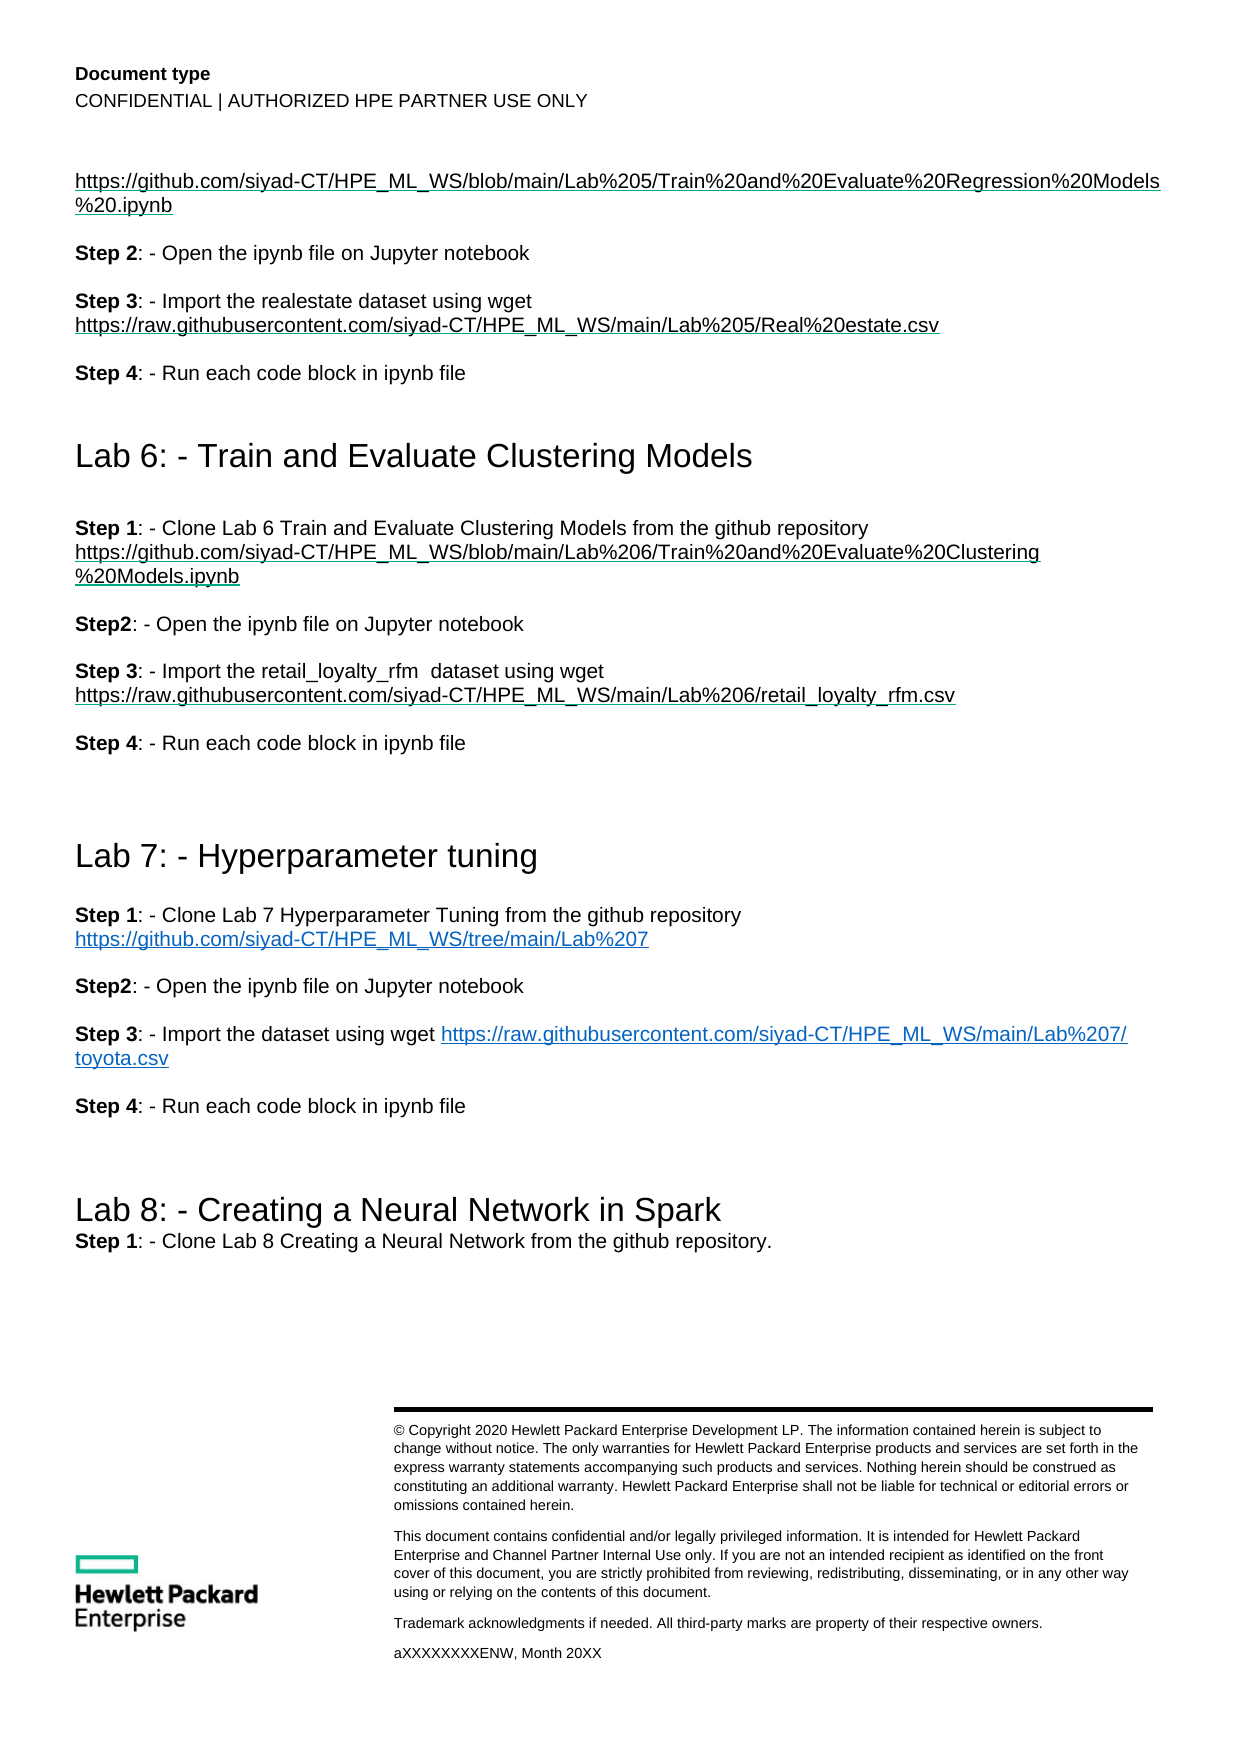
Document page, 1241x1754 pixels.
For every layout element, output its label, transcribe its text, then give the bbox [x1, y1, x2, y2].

text Step 2: - Open the ipynb file on Jupyter notebook [75, 241, 1165, 264]
text Step 4: - Run each code block in ipynb file [75, 360, 1165, 384]
text Step 3: - Import the realestate dataset using wget https://raw.githubusercontent.com/siyad-CT/HPE_ML_WS/main/Lab%205/Real%20estate.csv [75, 288, 1165, 336]
text Step 3: - Import the dataset using wget https://raw.githubusercontent.com/siyad-CT/HPE_ML_WS/main/Lab%207/toyota.csv [75, 1022, 1165, 1070]
text Step 4: - Run each code block in ipynb file [75, 731, 1165, 755]
text Lab 6: - Train and Evaluate Clustering Models [75, 436, 1165, 475]
text https://github.com/siyad-CT/HPE_ML_WS/blob/main/Lab%206/Train%20and%20Evaluate%20Clustering%20Models.ipynb [75, 539, 1165, 587]
text https://github.com/siyad-CT/HPE_ML_WS/blob/main/Lab%205/Train%20and%20Evaluate%20Regression%20Models%20.ipynb [75, 169, 1165, 217]
text Step2: - Open the ipynb file on Jupyter notebook [75, 611, 1165, 635]
text Step 1: - Clone Lab 7 Hyperparameter Tuning from the github repository [75, 902, 1165, 926]
text Lab 8: - Creating a Neural Network in Spark [75, 1190, 1165, 1228]
text https://github.com/siyad-CT/HPE_ML_WS/tree/main/Lab%207 [75, 926, 1165, 950]
text Lab 7: - Hyperparameter tuning [75, 836, 1165, 874]
text Step 3: - Import the retail_loyalty_rfm dataset using wget https://raw.githubusercontent.com/siyad-CT/HPE_ML_WS/main/Lab%206/retail_loyalty_rfm.csv [75, 659, 1165, 707]
text Step 1: - Clone Lab 6 Train and Evaluate Clustering Models from the github repository [75, 516, 1165, 539]
text Step 1: - Clone Lab 8 Creating a Neural Network from the github repository. [75, 1228, 1165, 1252]
text Step2: - Open the ipynb file on Jupyter notebook [75, 974, 1165, 998]
text Step 4: - Run each code block in ipynb file [75, 1094, 1165, 1118]
picture [75, 1555, 258, 1632]
